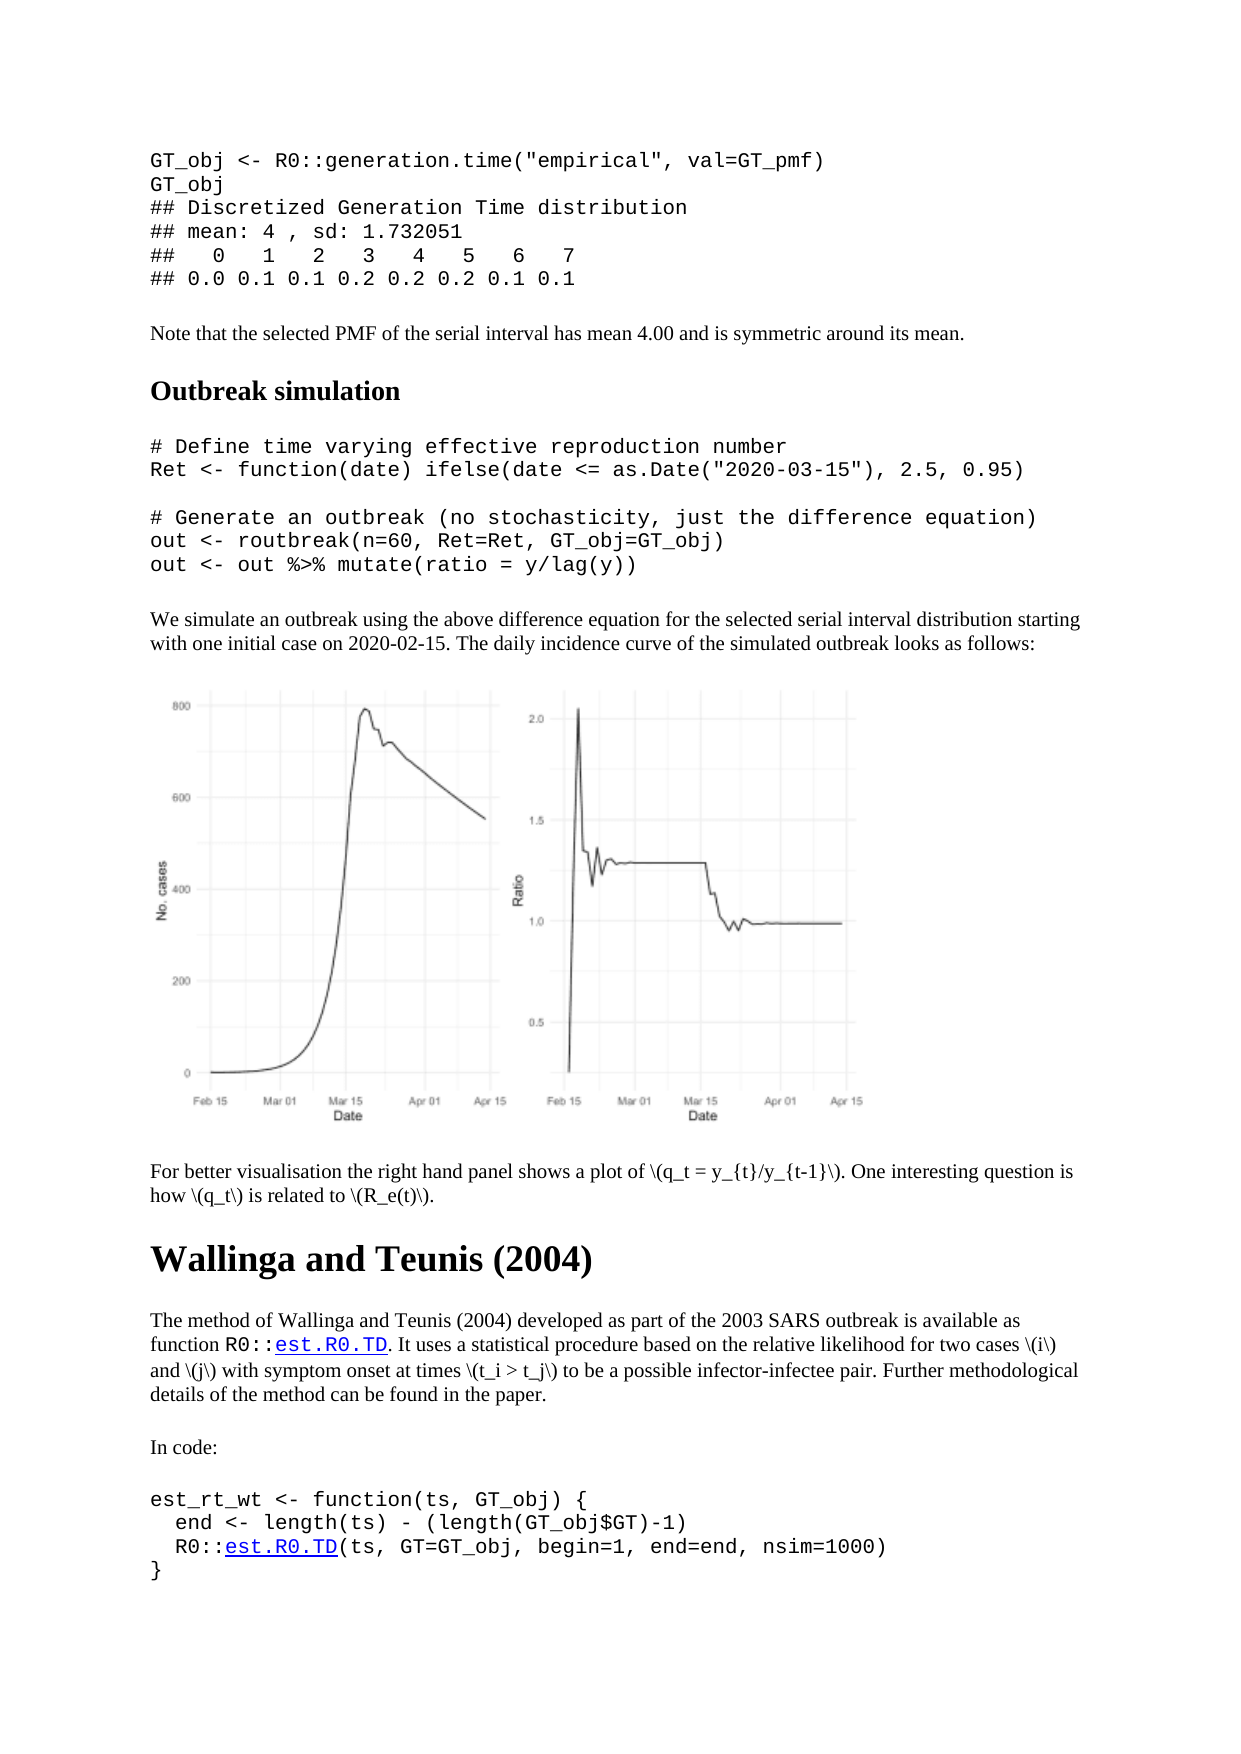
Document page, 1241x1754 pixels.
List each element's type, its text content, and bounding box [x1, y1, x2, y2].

text The method of Wallinga and Teunis (2004) developed as part of the 2003 SARS outbreak is available as function R0::est.R0.TD. It uses a statistical procedure based on the relative likelihood for two cases \(i\) and \(j\) with symptom onset at times \(t_i > t_j\) to be a possible infector-infectee pair. Further methodological details of the method can be found in the paper. [150, 1308, 1090, 1406]
text We simulate an outbreak using the above difference equation for the selected serial interval distribution starting with one initial case on 2020-02-15. The daily incidence curve of the simulated outbreak looks as follows: [150, 607, 1090, 655]
text # Generate an outbreak (no stochasticity, just the difference equation) [150, 507, 1090, 530]
text Note that the selected PMF of the serial interval has mean 4.00 and is symmetric around its mean. [150, 321, 1090, 345]
text In code: [150, 1435, 1090, 1459]
text ## Discretized Generation Time distribution [150, 197, 1090, 221]
text GT_obj [150, 174, 1090, 197]
text out <- out %>% mutate(ratio = y/lag(y)) [150, 554, 1090, 578]
text out <- routbreak(n=60, Ret=Ret, GT_obj=GT_obj) [150, 530, 1090, 554]
text Outbreak simulation [150, 374, 1090, 407]
text R0::est.R0.TD(ts, GT=GT_obj, begin=1, end=end, nsim=1000) [150, 1536, 1090, 1559]
text For better visualisation the right hand panel shows a plot of \(q_t = y_{t}/y_{t-1}\). One interesting question is how \(q_t\) is related to \(R_e(t)\). [150, 1159, 1090, 1207]
text GT_obj <- R0::generation.time("empirical", val=GT_pmf) [150, 150, 1090, 174]
text } [150, 1559, 1090, 1583]
text end <- length(ts) - (length(GT_obj$GT)-1) [150, 1512, 1090, 1536]
picture [150, 684, 863, 1130]
text # Define time varying effective reproduction number [150, 436, 1090, 459]
text est_rt_wt <- function(ts, GT_obj) { [150, 1488, 1090, 1512]
text ## 0 1 2 3 4 5 6 7 [150, 244, 1090, 268]
text Wallinga and Teunis (2004) [150, 1236, 1090, 1279]
text Ret <- function(date) ifelse(date <= as.Date("2020-03-15"), 2.5, 0.95) [150, 459, 1090, 483]
text ## mean: 4 , sd: 1.732051 [150, 221, 1090, 244]
text ## 0.0 0.1 0.1 0.2 0.2 0.2 0.1 0.1 [150, 268, 1090, 292]
